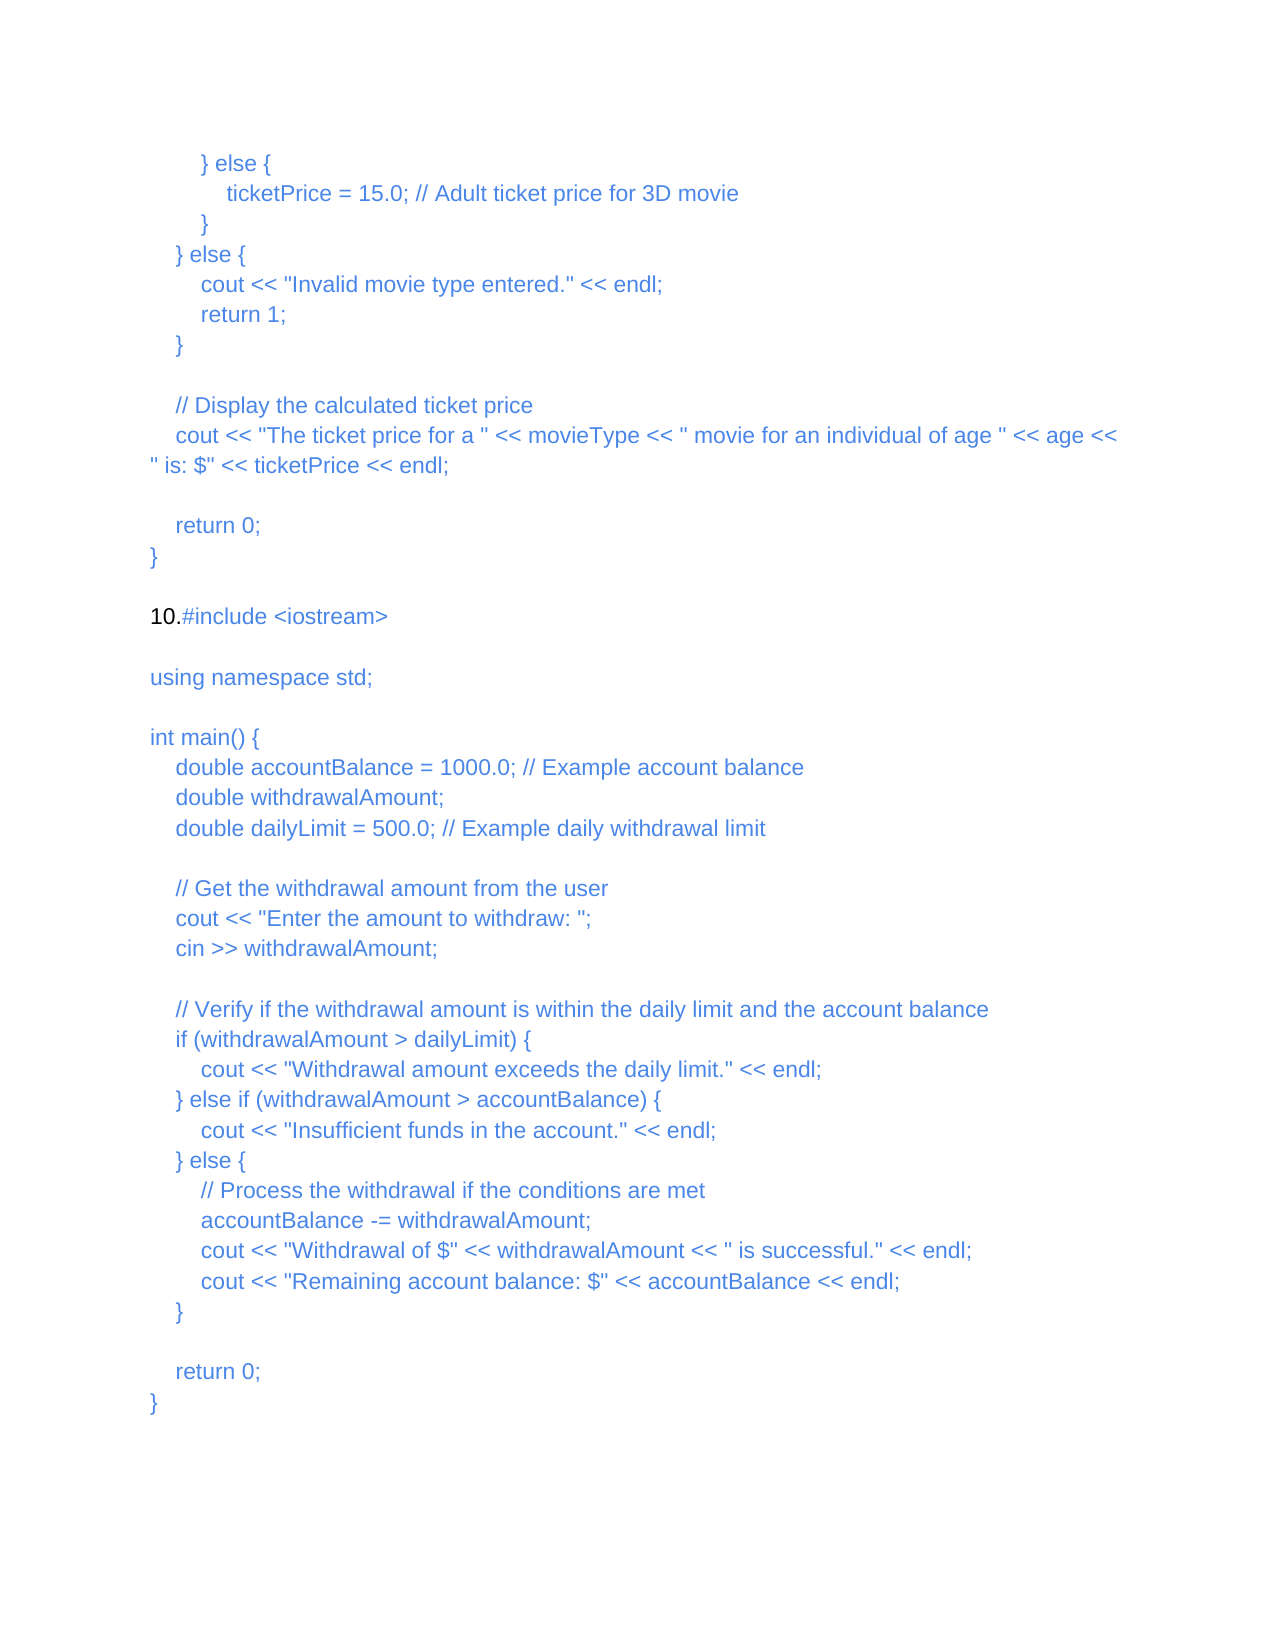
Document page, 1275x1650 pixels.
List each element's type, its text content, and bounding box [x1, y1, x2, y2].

text } [150, 210, 1125, 237]
text cout << "Enter the amount to withdraw: "; [150, 905, 1125, 932]
text return 0; [150, 1358, 1125, 1385]
text cout << "Remaining account balance: $" << accountBalance << endl; [150, 1268, 1125, 1294]
text } [150, 1388, 1125, 1415]
text } else { [150, 1147, 1125, 1173]
text double withdrawalAmount; [150, 784, 1125, 811]
text cout << "Insufficient funds in the account." << endl; [150, 1117, 1125, 1143]
text cout << "Invalid movie type entered." << endl; [150, 271, 1125, 297]
text return 1; [150, 301, 1125, 327]
text } [150, 543, 1125, 569]
text } else { [150, 150, 1125, 176]
text // Get the withdrawal amount from the user [150, 875, 1125, 901]
text cout << "Withdrawal amount exceeds the daily limit." << endl; [150, 1056, 1125, 1083]
text } [150, 331, 1125, 358]
text double accountBalance = 1000.0; // Example account balance [150, 754, 1125, 781]
text return 0; [150, 512, 1125, 539]
text // Display the calculated ticket price [150, 392, 1125, 418]
text accountBalance -= withdrawalAmount; [150, 1207, 1125, 1234]
text cout << "The ticket price for a " << movieType << " movie for an individual of age " << age << " is: $" << ticketPrice << endl; [150, 422, 1125, 478]
text } else if (withdrawalAmount > accountBalance) { [150, 1086, 1125, 1113]
text } else { [150, 241, 1125, 267]
text cin >> withdrawalAmount; [150, 935, 1125, 962]
text using namespace std; [150, 663, 1125, 690]
text cout << "Withdrawal of $" << withdrawalAmount << " is successful." << endl; [150, 1237, 1125, 1264]
text } [150, 1298, 1125, 1324]
text if (withdrawalAmount > dailyLimit) { [150, 1026, 1125, 1052]
text 10.#include <iostream> [150, 603, 1125, 629]
text ticketPrice = 15.0; // Adult ticket price for 3D movie [150, 180, 1125, 207]
text // Verify if the withdrawal amount is within the daily limit and the account balance [150, 996, 1125, 1022]
text // Process the withdrawal if the conditions are met [150, 1177, 1125, 1203]
text int main() { [150, 724, 1125, 750]
text double dailyLimit = 500.0; // Example daily withdrawal limit [150, 814, 1125, 841]
